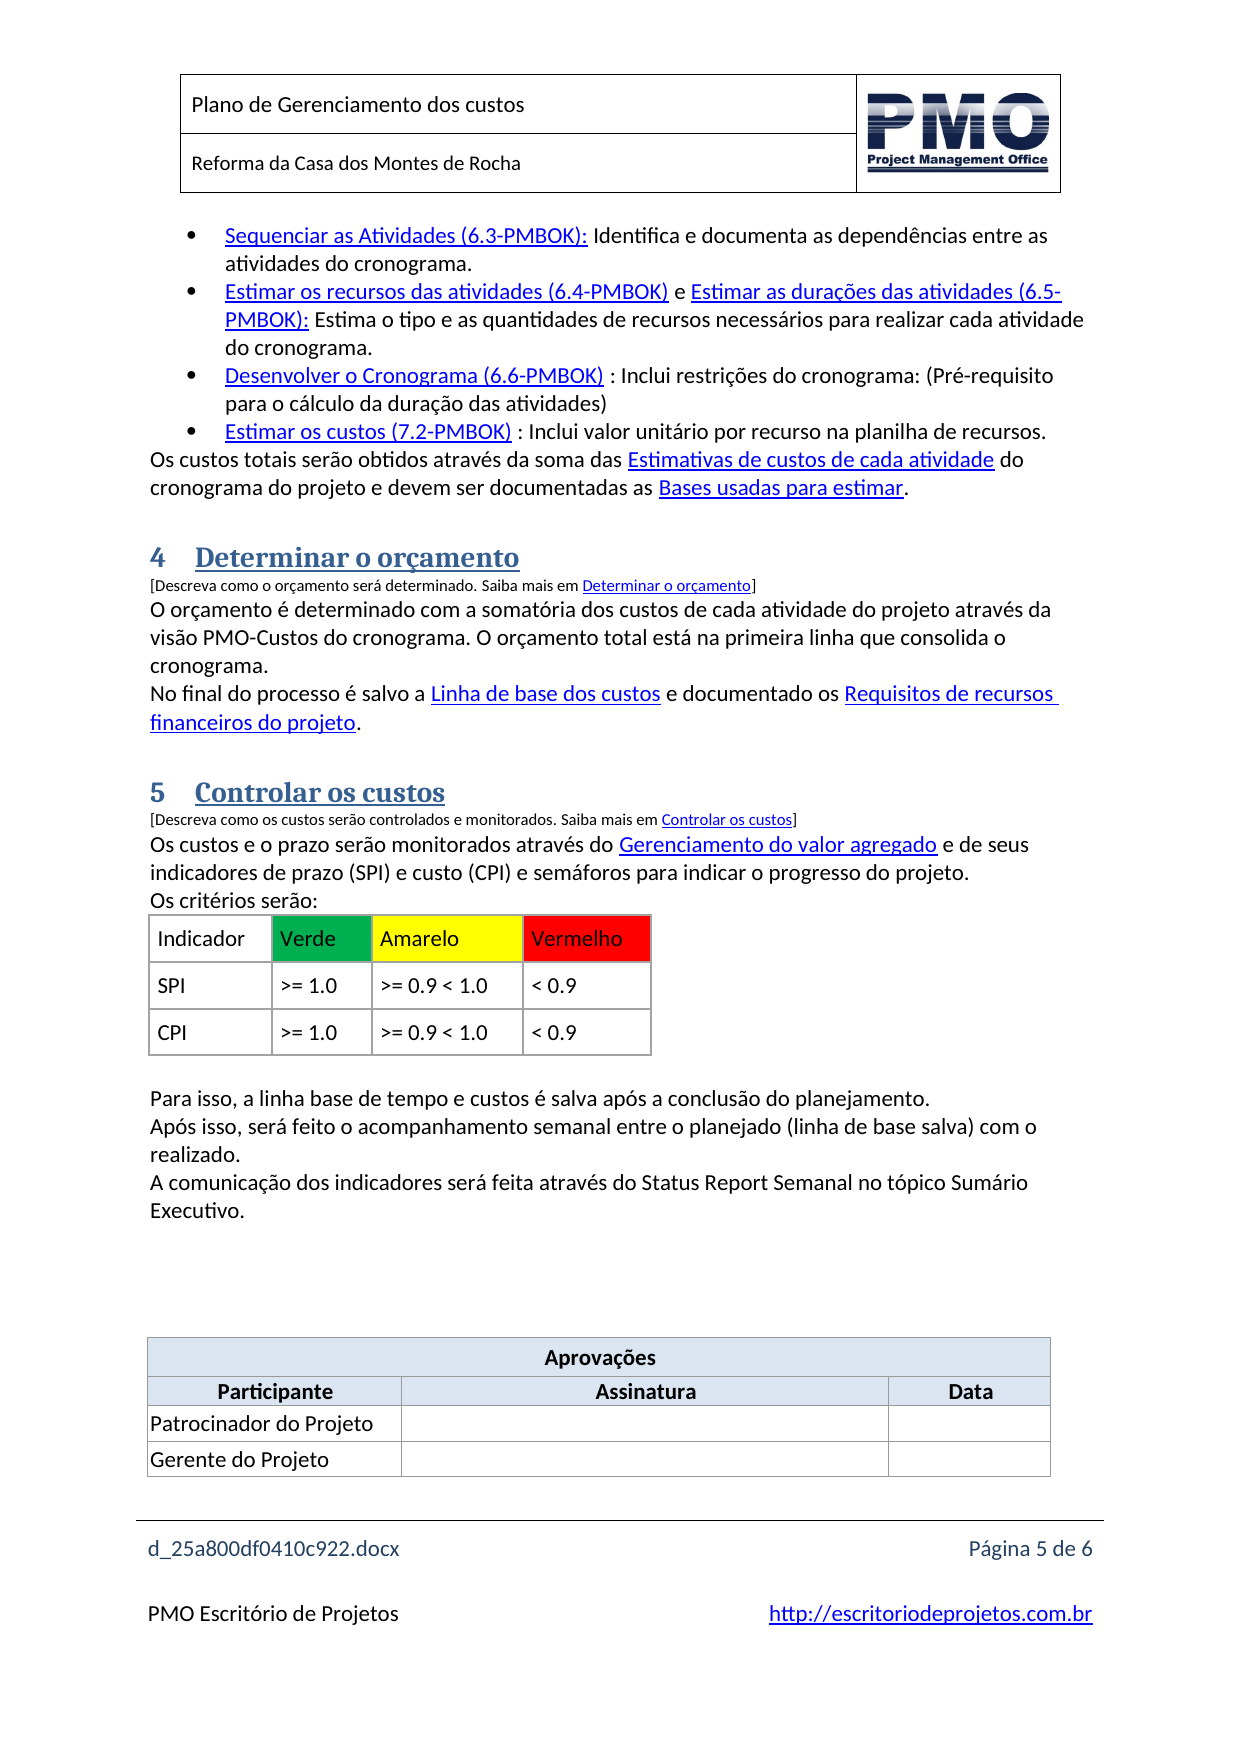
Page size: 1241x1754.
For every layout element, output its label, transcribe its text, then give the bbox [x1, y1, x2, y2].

table_cell SPI [150, 963, 271, 1008]
table_cell < 0.9 [524, 1010, 650, 1054]
table_header Indicador [150, 916, 271, 961]
text Os critérios serão: [150, 886, 1090, 914]
table_cell Data [889, 1377, 1050, 1405]
list Estimar os custos (7.2-PMBOK) : Inclui valor unitário por recurso na planilha de recursos. [187, 417, 1090, 445]
table_cell Gerente do Projeto [148, 1442, 401, 1476]
table_header Amarelo [373, 916, 522, 961]
list Estimar os recursos das atividades (6.4-PMBOK) e Estimar as durações das atividades (6.5-PMBOK): Estima o tipo e as quantidades de recursos necessários para realizar cada atividade do cronograma. [187, 277, 1090, 361]
table_cell [889, 1406, 1050, 1441]
text Para isso, a linha base de tempo e custos é salva após a conclusão do planejamento. [150, 1084, 1090, 1112]
list Sequenciar as Atividades (6.3-PMBOK): Identifica e documenta as dependências entre as atividades do cronograma. [187, 221, 1090, 277]
table_cell >= 1.0 [273, 1010, 371, 1054]
text [Descreva como os custos serão controlados e monitorados. Saiba mais em Controlar os custos] [150, 810, 1090, 830]
table_cell >= 0.9 < 1.0 [373, 963, 522, 1008]
text Após isso, será feito o acompanhamento semanal entre o planejado (linha de base salva) com o realizado. [150, 1112, 1090, 1168]
table_cell Assinatura [402, 1377, 888, 1405]
text [Descreva como o orçamento será determinado. Saiba mais em Determinar o orçamento] [150, 575, 1090, 596]
subtitle Controlar os custos [150, 776, 1090, 810]
subtitle Determinar o orçamento [150, 542, 1090, 575]
text No final do processo é salvo a Linha de base dos custos e documentado os Requisitos de recursos financeiros do projeto. [150, 679, 1090, 736]
table_cell >= 1.0 [273, 963, 371, 1008]
table_cell < 0.9 [524, 963, 650, 1008]
table_cell CPI [150, 1010, 271, 1054]
table_cell Patrocinador do Projeto [148, 1406, 401, 1441]
text Os custos totais serão obtidos através da soma das Estimativas de custos de cada atividade do cronograma do projeto e devem ser documentadas as Bases usadas para estimar. [150, 445, 1090, 501]
table_cell [402, 1406, 888, 1441]
text Os custos e o prazo serão monitorados através do Gerenciamento do valor agregado e de seus indicadores de prazo (SPI) e custo (CPI) e semáforos para indicar o progresso do projeto. [150, 830, 1090, 886]
text A comunicação dos indicadores será feita através do Status Report Semanal no tópico Sumário Executivo. [150, 1168, 1090, 1224]
text O orçamento é determinado com a somatória dos custos de cada atividade do projeto através da visão PMO-Custos do cronograma. O orçamento total está na primeira linha que consolida o cronograma. [150, 596, 1090, 679]
table_header Verde [273, 916, 371, 961]
table_cell [889, 1442, 1050, 1476]
table_header Aprovações [148, 1338, 1050, 1376]
table_header Vermelho [524, 916, 650, 961]
table_cell Participante [148, 1377, 401, 1405]
table_cell [402, 1442, 888, 1476]
table_cell >= 0.9 < 1.0 [373, 1010, 522, 1054]
list Desenvolver o Cronograma (6.6-PMBOK) : Inclui restrições do cronograma: (Pré-requisito para o cálculo da duração das atividades) [187, 361, 1090, 417]
picture [867, 93, 1049, 173]
